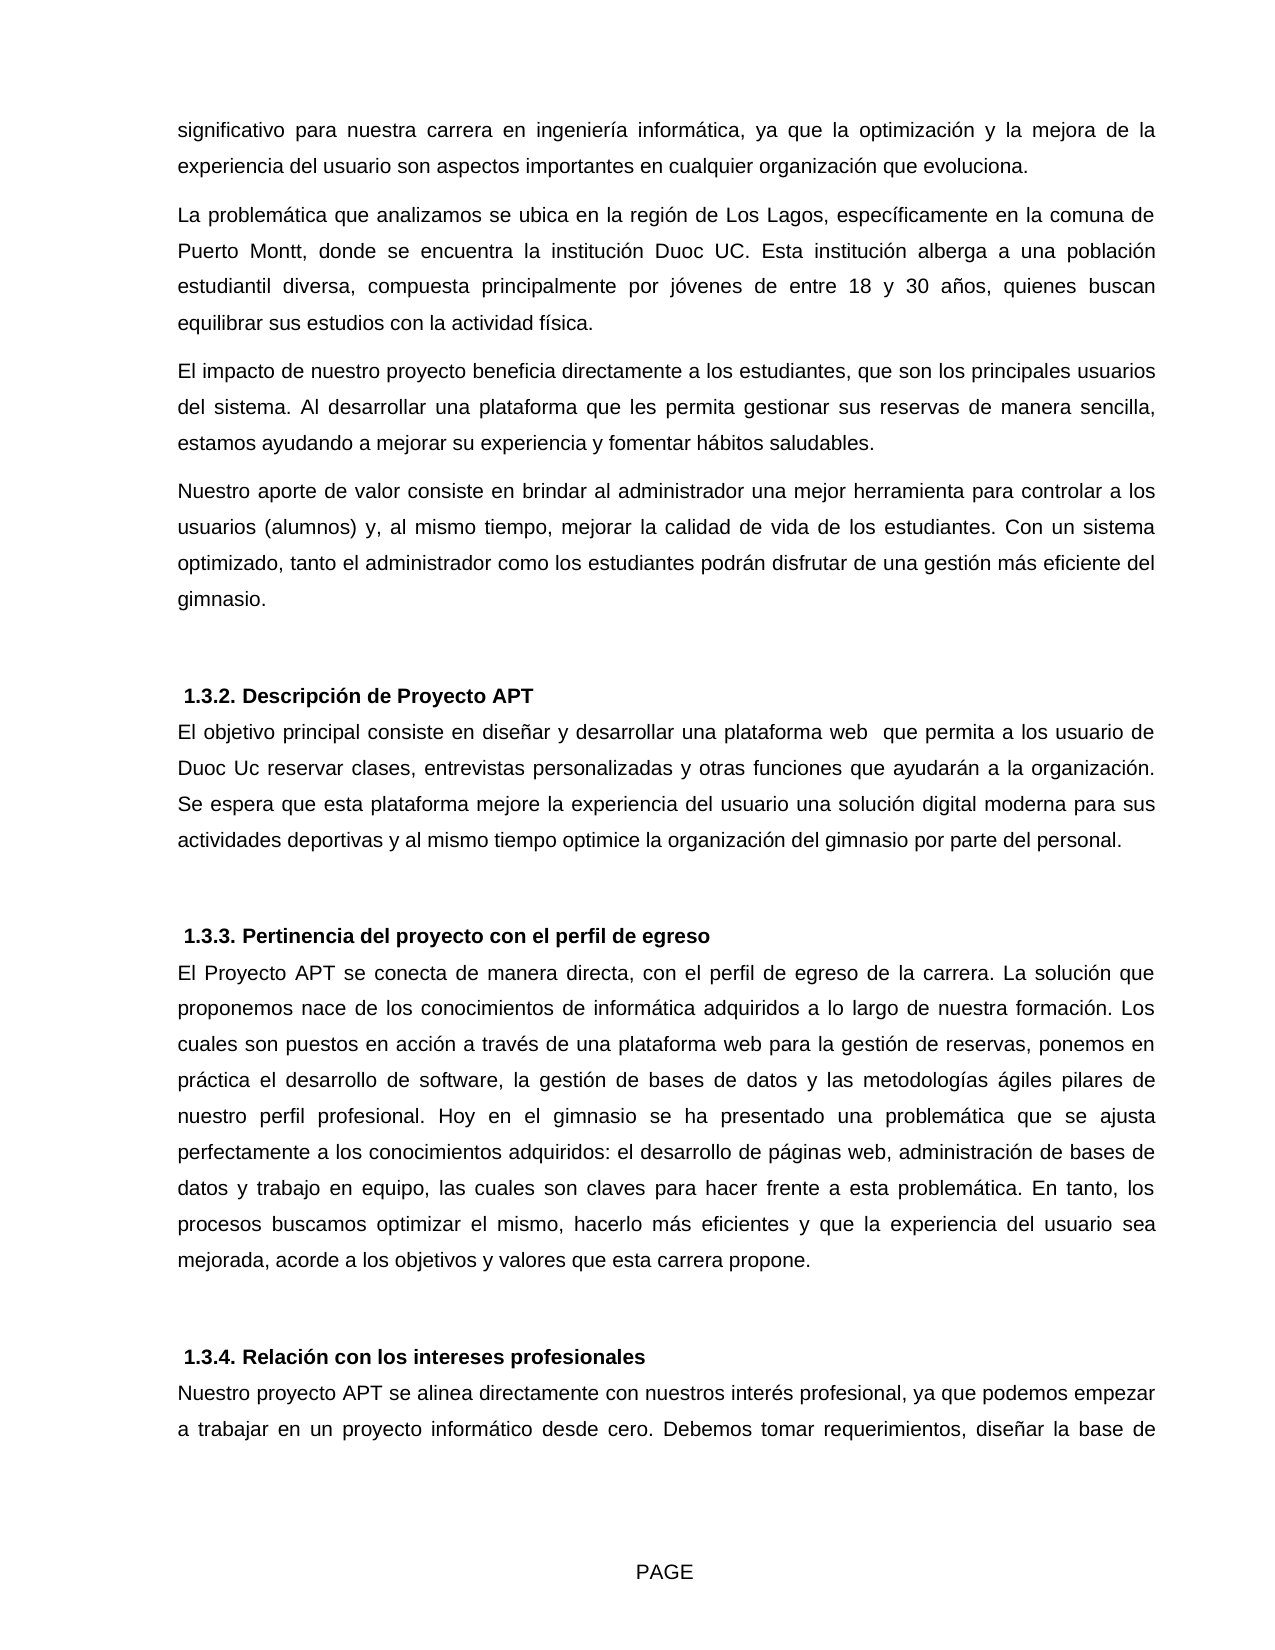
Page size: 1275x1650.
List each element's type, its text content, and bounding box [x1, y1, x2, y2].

text Nuestro aporte de valor consiste en brindar al administrador una mejor herramienta para controlar a los usuarios (alumnos) y, al mismo tiempo, mejorar la calidad de vida de los estudiantes. Con un sistema optimizado, tanto el administrador como los estudiantes podrán disfrutar de una gestión más eficiente del gimnasio. [177, 479, 1157, 611]
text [177, 1381, 1157, 1441]
text El impacto de nuestro proyecto beneficia directamente a los estudiantes, que son los principales usuarios del sistema. Al desarrollar una plataforma que les permita gestionar sus reservas de manera sencilla, estamos ayudando a mejorar su experiencia y fomentar hábitos saludables. [177, 359, 1157, 454]
text El Proyecto APT se conecta de manera directa, con el perfil de egreso de la carrera. La solución que proponemos nace de los conocimientos de informática adquiridos a lo largo de nuestra formación. Los cuales son puestos en acción a través de una plataforma web para la gestión de reservas, ponemos en práctica el desarrollo de software, la gestión de bases de datos y las metodologías ágiles pilares de nuestro perfil profesional. Hoy en el gimnasio se ha presentado una problemática que se ajusta perfectamente a los conocimientos adquiridos: el desarrollo de páginas web, administración de bases de datos y trabajo en equipo, las cuales son claves para hacer frente a esta problemática. En tanto, los procesos buscamos optimizar el mismo, hacerlo más eficientes y que la experiencia del usuario sea mejorada, acorde a los objetivos y valores que esta carrera propone. [177, 960, 1157, 1272]
subtitle Pertinencia del proyecto con el perfil de egreso [184, 924, 1157, 948]
text La problemática que analizamos se ubica en la región de Los Lagos, específicamente en la comuna de Puerto Montt, donde se encuentra la institución Duoc UC. Esta institución alberga a una población estudiantil diversa, compuesta principalmente por jóvenes de entre 18 y 30 años, quienes buscan equilibrar sus estudios con la actividad física. [177, 202, 1157, 334]
subtitle Relación con los intereses profesionales [184, 1345, 1157, 1369]
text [177, 118, 1157, 178]
text El objetivo principal consiste en diseñar y desarrollar una plataforma web que permita a los usuario de Duoc Uc reservar clases, entrevistas personalizadas y otras funciones que ayudarán a la organización. Se espera que esta plataforma mejore la experiencia del usuario una solución digital moderna para sus actividades deportivas y al mismo tiempo optimice la organización del gimnasio por parte del personal. [177, 720, 1157, 851]
subtitle Descripción de Proyecto APT [184, 684, 1157, 708]
